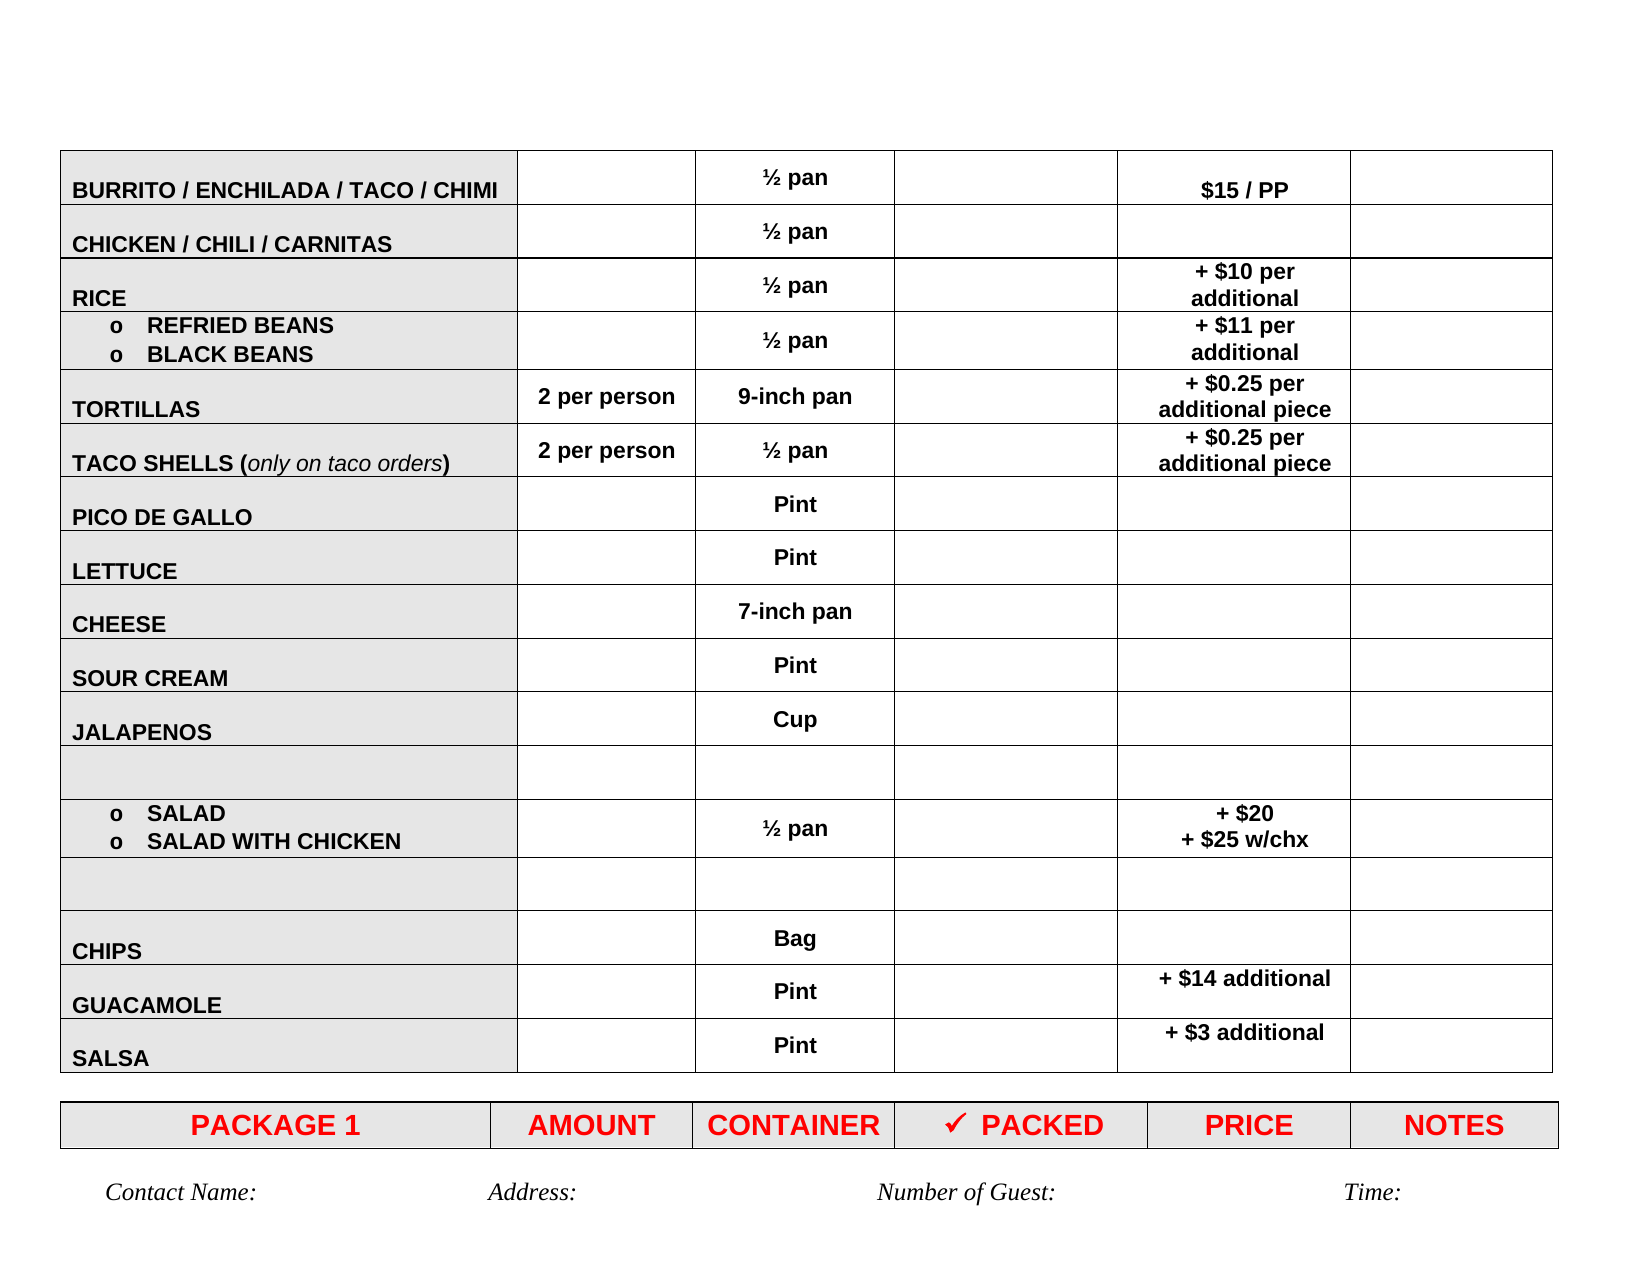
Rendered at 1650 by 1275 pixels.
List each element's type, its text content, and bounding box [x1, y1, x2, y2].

table_cell [895, 585, 1117, 638]
table_cell [895, 1019, 1117, 1072]
table_cell [1351, 1019, 1552, 1072]
table_cell [895, 692, 1117, 745]
table_cell [895, 477, 1117, 530]
table_cell [1351, 692, 1552, 745]
table_cell [518, 151, 695, 204]
table_cell [518, 1019, 695, 1072]
table_cell SALSA [61, 1019, 517, 1072]
table_cell JALAPENOS [61, 692, 517, 745]
table_cell [895, 370, 1117, 423]
table_cell GUACAMOLE [61, 965, 517, 1018]
table_cell [696, 746, 894, 799]
table_cell [1351, 477, 1552, 530]
table_cell Pint [696, 477, 894, 530]
table_cell [895, 151, 1117, 204]
table_cell [518, 746, 695, 799]
table_cell CHIPS [61, 911, 517, 964]
table_cell CHICKEN / CHILI / CARNITAS [61, 205, 517, 257]
table_cell 2 per person [518, 370, 695, 423]
table_cell [1351, 965, 1552, 1018]
table_cell [518, 800, 695, 857]
table_header NOTES [1351, 1103, 1558, 1147]
table_cell + $0.25 per additional piece [1118, 370, 1350, 423]
table_cell Bag [696, 911, 894, 964]
table_cell [1118, 692, 1350, 745]
table_cell [696, 858, 894, 910]
table_cell ½ pan [696, 800, 894, 857]
table_cell CHEESE [61, 585, 517, 638]
table_cell [518, 531, 695, 584]
table_cell [895, 746, 1117, 799]
table_cell [1351, 800, 1552, 857]
table_cell [1118, 477, 1350, 530]
table_header AMOUNT [491, 1103, 692, 1147]
table_cell [1118, 205, 1350, 257]
table_cell [895, 639, 1117, 691]
table_cell [1351, 911, 1552, 964]
table_cell REFRIED BEANS BLACK BEANS [61, 312, 517, 369]
table_cell [1351, 205, 1552, 257]
table_cell [61, 858, 517, 910]
table_cell [1118, 746, 1350, 799]
table_cell + $10 per additional [1118, 259, 1350, 311]
table_cell [895, 858, 1117, 910]
table_cell [1351, 312, 1552, 369]
table_cell 7-inch pan [696, 585, 894, 638]
table_cell BURRITO / ENCHILADA / TACO / CHIMI [61, 151, 517, 204]
table_cell + $20 + $25 w/chx [1118, 800, 1350, 857]
table_header PACKAGE 1 [61, 1103, 490, 1147]
table_cell [518, 692, 695, 745]
table_cell [1118, 911, 1350, 964]
table_cell [1351, 585, 1552, 638]
table_cell [518, 858, 695, 910]
table_cell [1351, 259, 1552, 311]
table_cell LETTUCE [61, 531, 517, 584]
table_cell TORTILLAS [61, 370, 517, 423]
table_cell [1351, 370, 1552, 423]
table_cell ½ pan [696, 205, 894, 257]
table_cell [1351, 424, 1552, 476]
table_cell SOUR CREAM [61, 639, 517, 691]
table_cell [1351, 858, 1552, 910]
table_cell [1351, 151, 1552, 204]
table_header PRICE [1148, 1103, 1350, 1147]
table_cell + $11 per additional [1118, 312, 1350, 369]
table_cell [895, 965, 1117, 1018]
table_cell Pint [696, 965, 894, 1018]
table_cell 9-inch pan [696, 370, 894, 423]
table_cell ½ pan [696, 312, 894, 369]
table_cell [1351, 639, 1552, 691]
table_cell [518, 205, 695, 257]
table_cell Pint [696, 1019, 894, 1072]
table_cell [518, 585, 695, 638]
table_cell $15 / PP [1118, 151, 1350, 204]
table_cell ½ pan [696, 259, 894, 311]
table_cell [895, 205, 1117, 257]
table_cell [518, 477, 695, 530]
table_cell [895, 531, 1117, 584]
table_cell [518, 911, 695, 964]
table_cell [1118, 585, 1350, 638]
table_cell [518, 259, 695, 311]
table_cell [895, 911, 1117, 964]
table_cell ½ pan [696, 151, 894, 204]
table_cell Cup [696, 692, 894, 745]
table_cell Pint [696, 639, 894, 691]
table_cell [895, 312, 1117, 369]
table_cell [895, 259, 1117, 311]
table_cell SALAD SALAD WITH CHICKEN [61, 800, 517, 857]
table_cell [1351, 531, 1552, 584]
table_cell [895, 800, 1117, 857]
table_cell [518, 639, 695, 691]
table_cell ½ pan [696, 424, 894, 476]
table_cell [1118, 531, 1350, 584]
table_cell PICO DE GALLO [61, 477, 517, 530]
table_header PACKED [895, 1103, 1147, 1147]
table_cell [518, 965, 695, 1018]
table_cell [518, 312, 695, 369]
table_cell + $3 additional [1118, 1019, 1350, 1072]
table_cell [1118, 639, 1350, 691]
table_cell RICE [61, 259, 517, 311]
table_header CONTAINER [693, 1103, 894, 1147]
table_cell [895, 424, 1117, 476]
table_cell Pint [696, 531, 894, 584]
table_cell 2 per person [518, 424, 695, 476]
table_cell [1351, 746, 1552, 799]
table_cell [1118, 858, 1350, 910]
table_cell TACO SHELLS (only on taco orders) [61, 424, 517, 476]
table_cell + $0.25 per additional piece [1118, 424, 1350, 476]
table_cell + $14 additional [1118, 965, 1350, 1018]
table_cell [61, 746, 517, 799]
